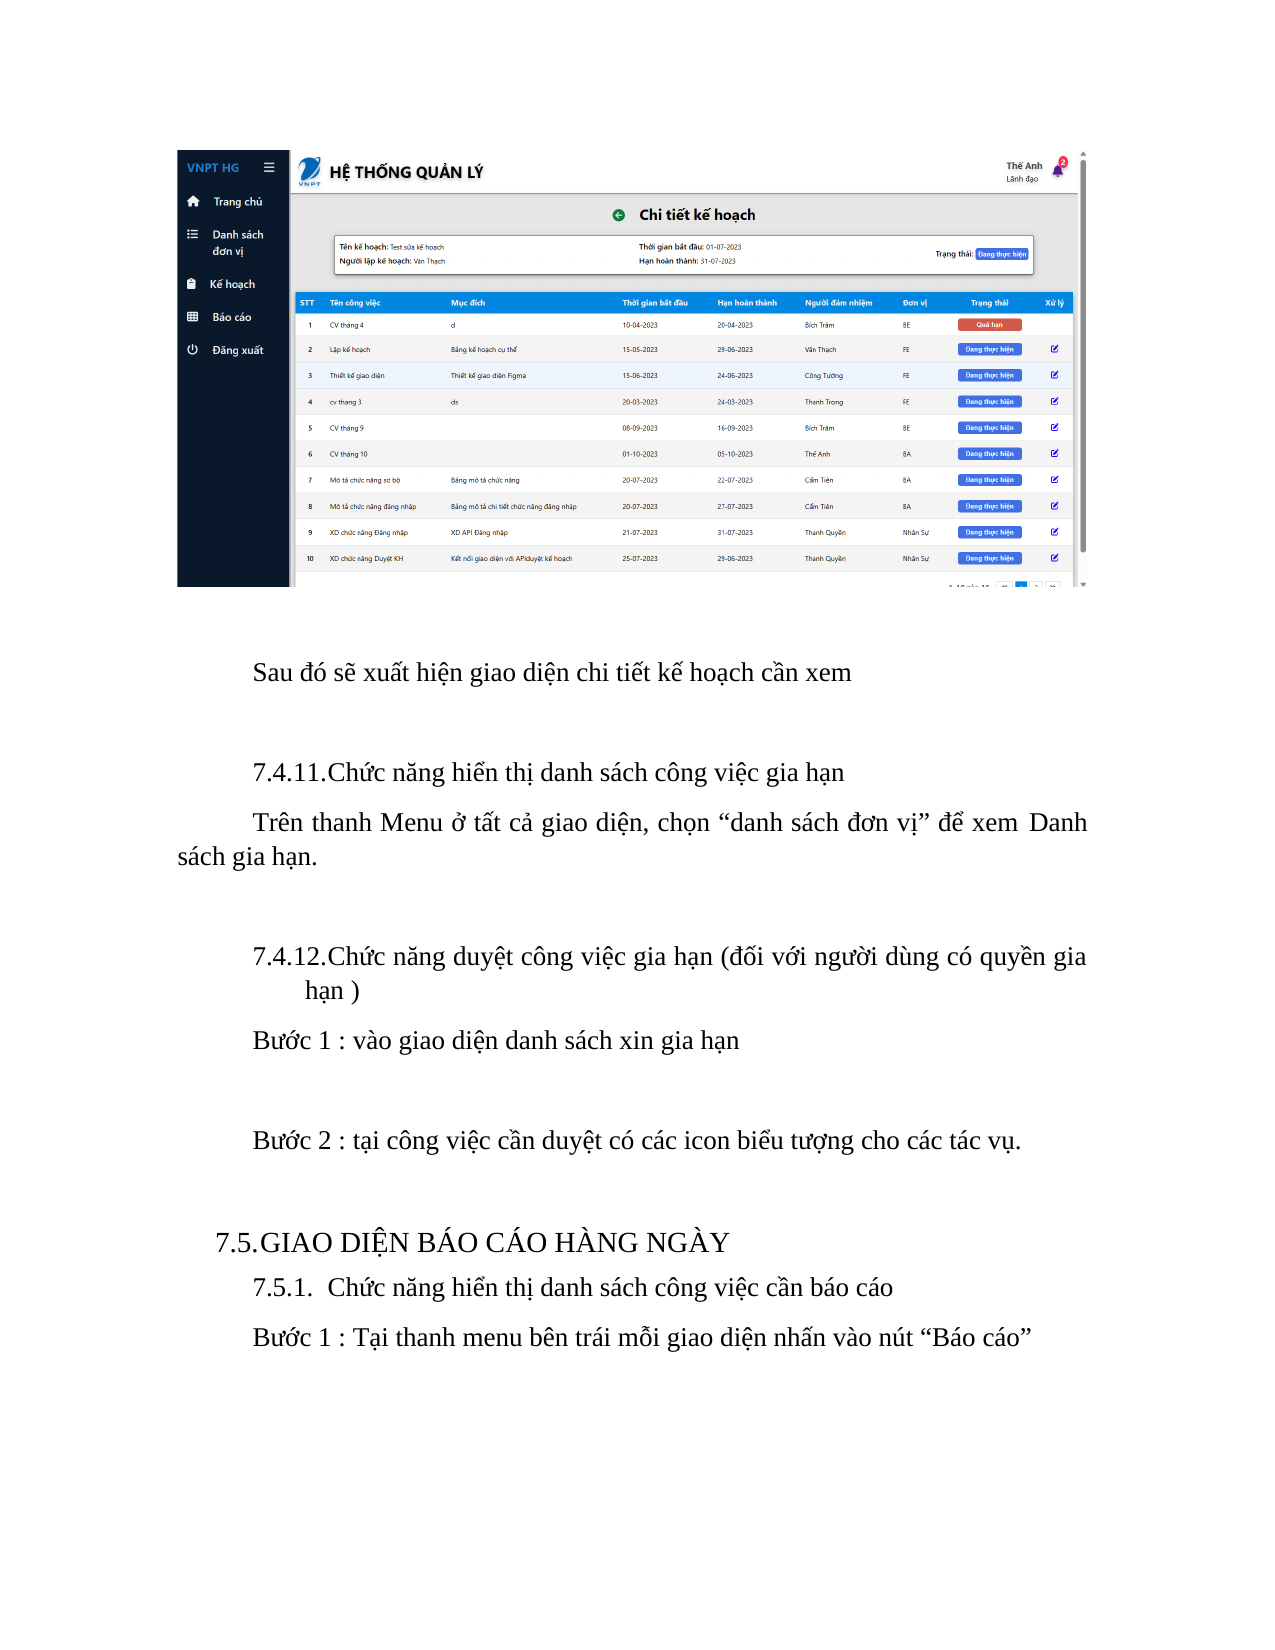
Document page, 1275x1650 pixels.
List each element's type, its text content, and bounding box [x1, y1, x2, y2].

text Bước 2 : tại công việc cần duyệt có các icon biểu tượng cho các tác vụ. [177, 1124, 1087, 1156]
picture [177, 150, 1088, 587]
subtitle Giao diện báo cáo hàng ngày [215, 1225, 1087, 1258]
text Trên thanh Menu ở tất cả giao diện, chọn “danh sách đơn vị” để xem Danh sách gia hạn. [177, 806, 1087, 871]
list Chức năng duyệt công việc gia hạn (đối với người dùng có quyền gia hạn ) [252, 940, 1087, 1005]
list Chức năng hiển thị danh sách công việc cần báo cáo [252, 1271, 1087, 1302]
text Bước 1 : Tại thanh menu bên trái mỗi giao diện nhấn vào nút “Báo cáo” [252, 1321, 1087, 1352]
list Chức năng hiển thị danh sách công việc gia hạn [252, 756, 1087, 787]
text Sau đó sẽ xuất hiện giao diện chi tiết kế hoạch cần xem [177, 656, 1087, 687]
text Bước 1 : vào giao diện danh sách xin gia hạn [252, 1024, 1087, 1055]
